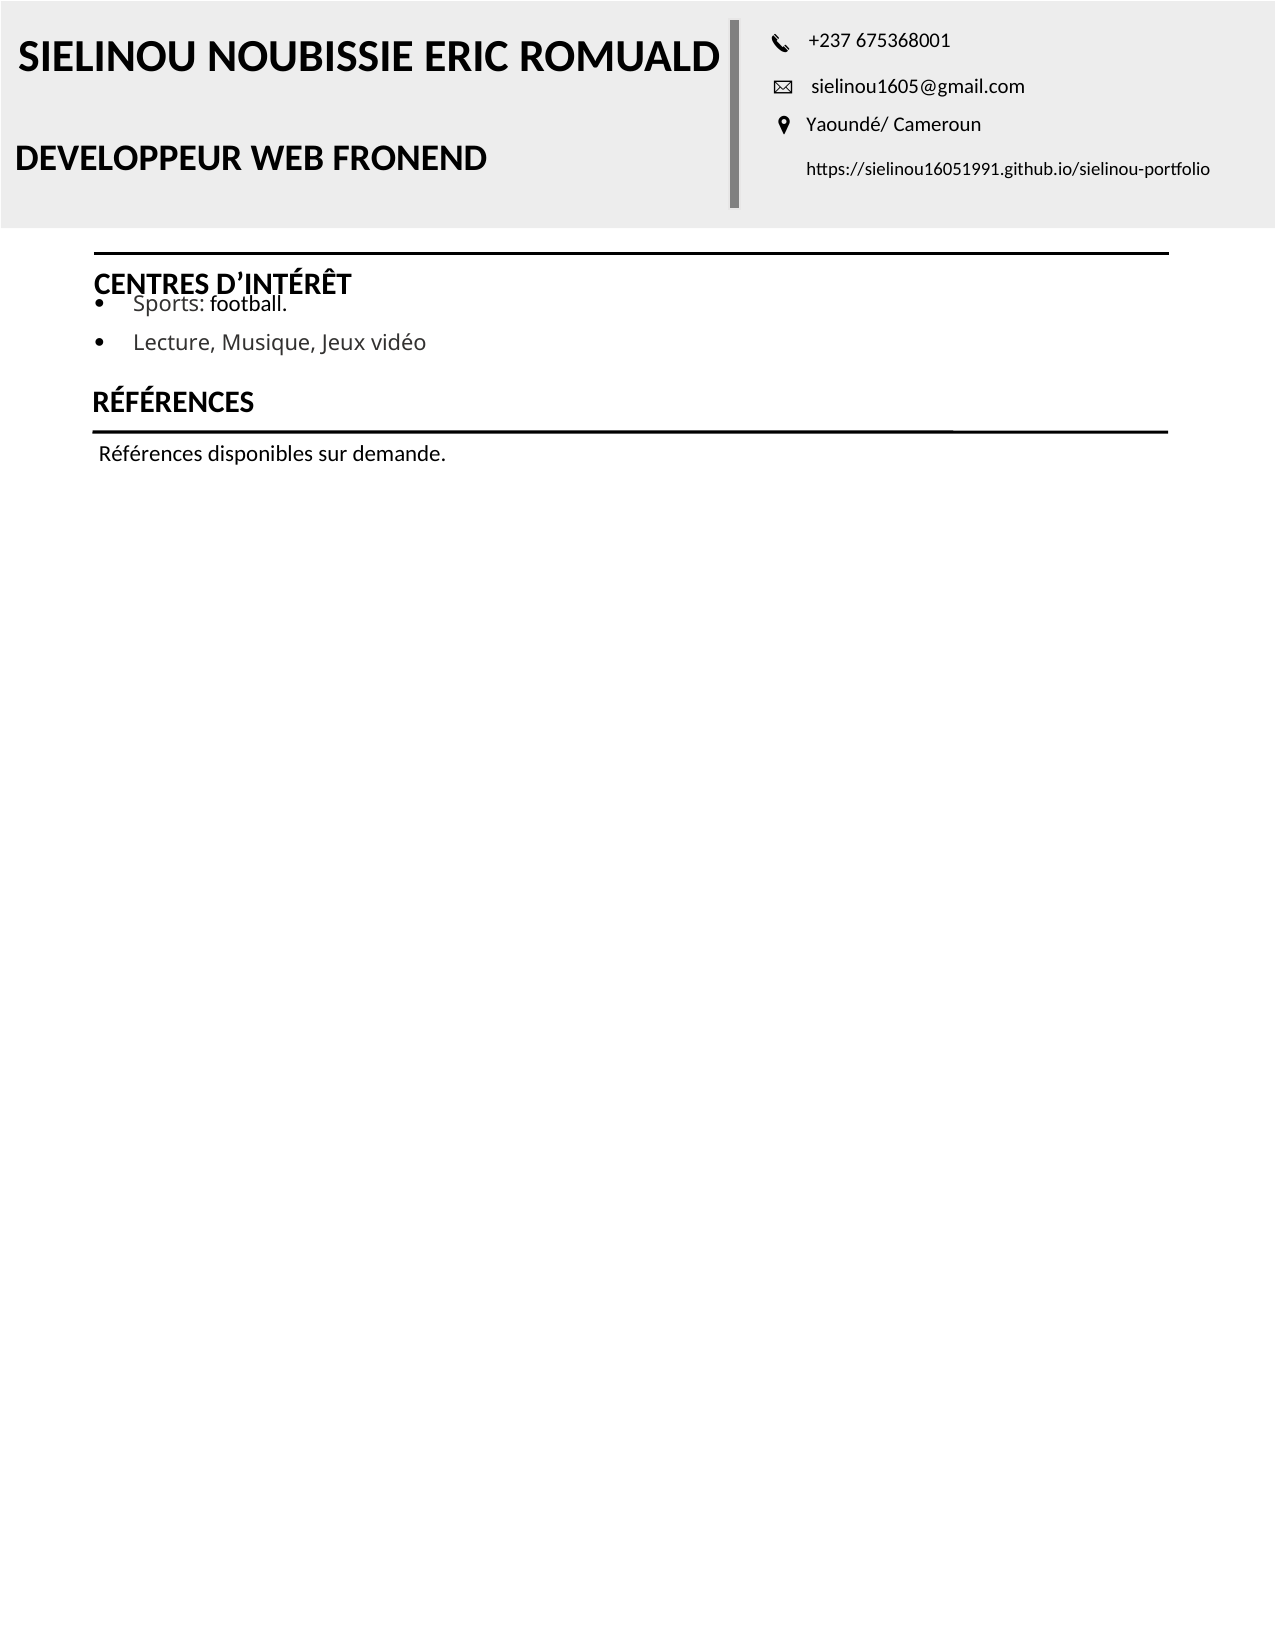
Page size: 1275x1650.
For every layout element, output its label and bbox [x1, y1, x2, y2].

picture [770, 32, 791, 54]
picture [772, 76, 794, 98]
picture [771, 112, 797, 138]
